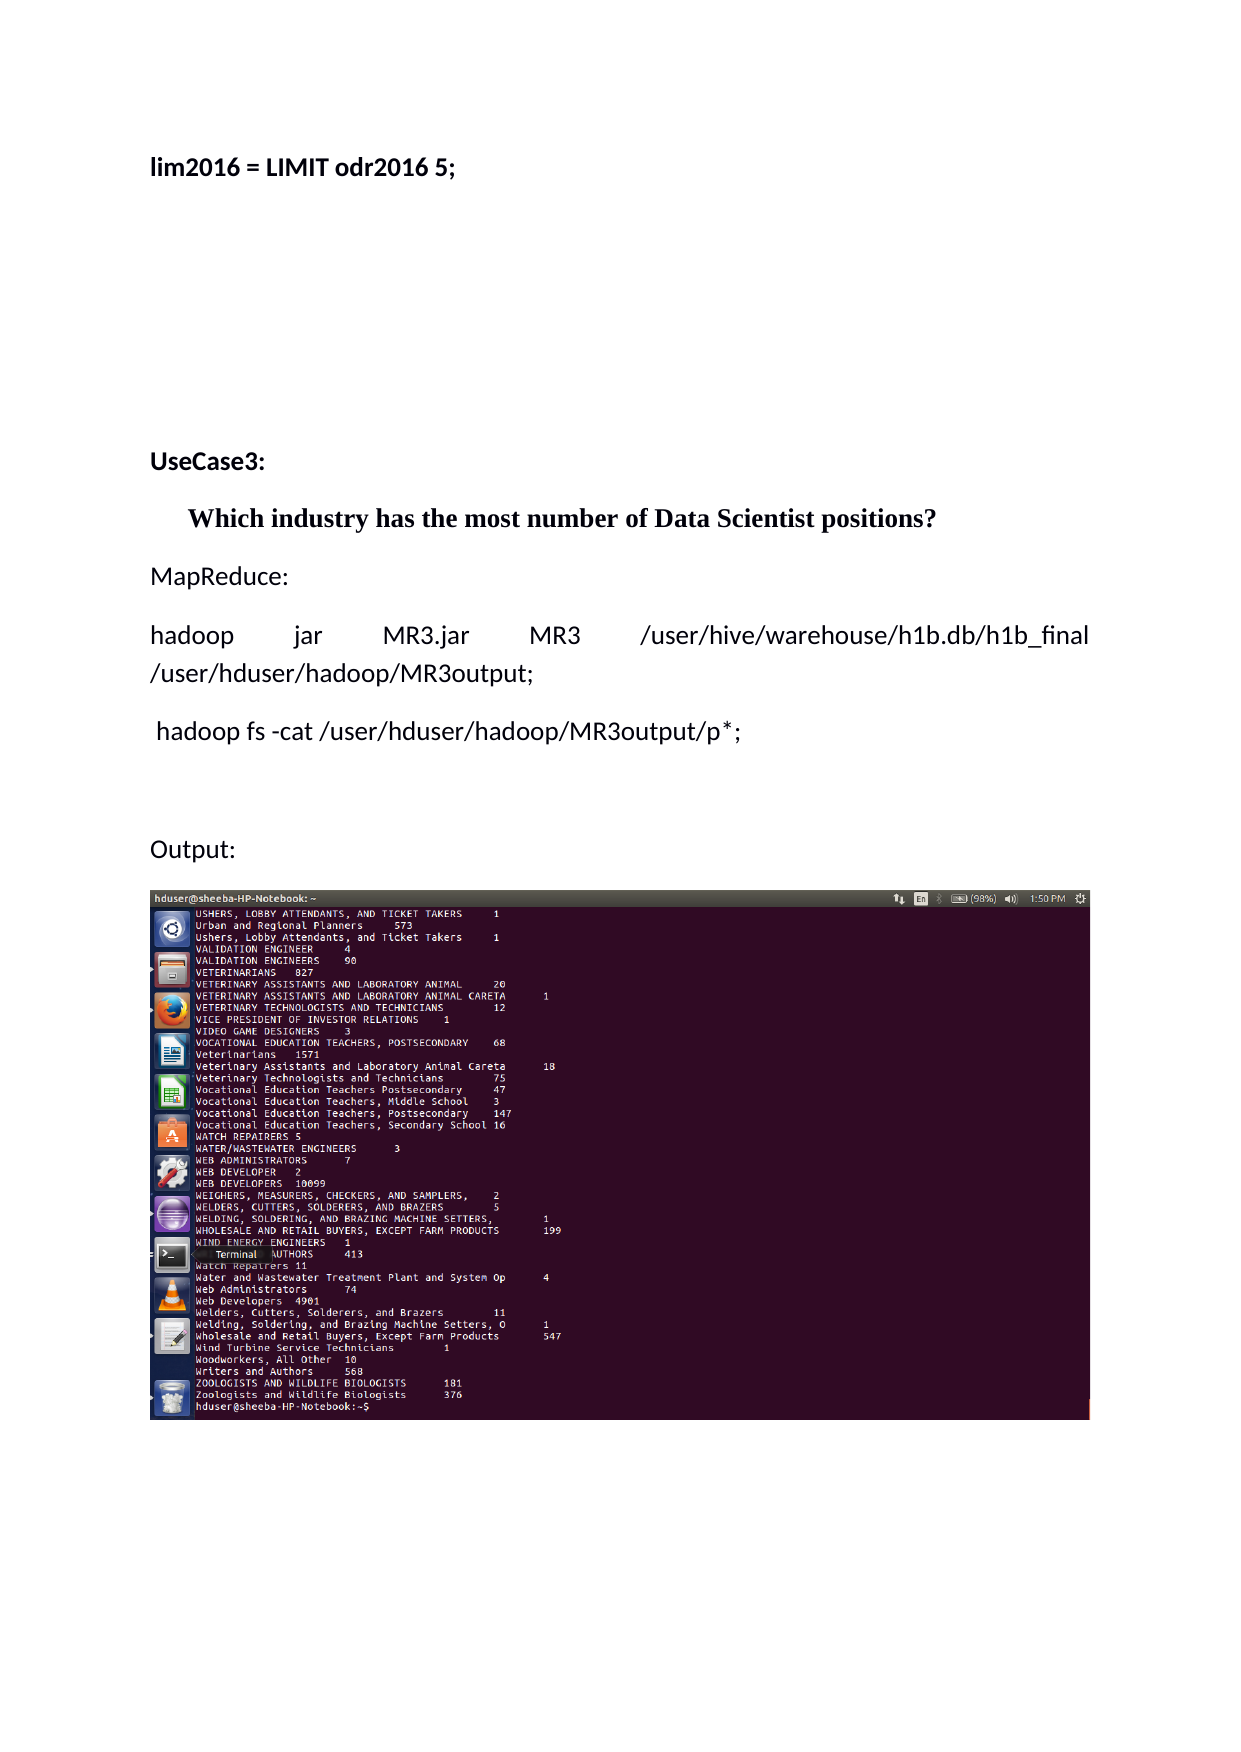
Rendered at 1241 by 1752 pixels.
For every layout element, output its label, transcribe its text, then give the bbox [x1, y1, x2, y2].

text UseCase3: [150, 444, 1090, 477]
text Output: [150, 832, 1090, 865]
text lim2016 = LIMIT odr2016 5; [150, 150, 1090, 183]
text hadoop jar MR3.jar MR3 /user/hive/warehouse/h1b.db/h1b_final /user/hduser/hadoop/MR3output; [150, 618, 1090, 689]
picture [150, 890, 1091, 1420]
text hadoop fs -cat /user/hduser/hadoop/MR3output/p*; [150, 714, 1090, 747]
text Which industry has the most number of Data Scientist positions? [187, 502, 1090, 534]
text MapReduce: [150, 559, 1090, 592]
